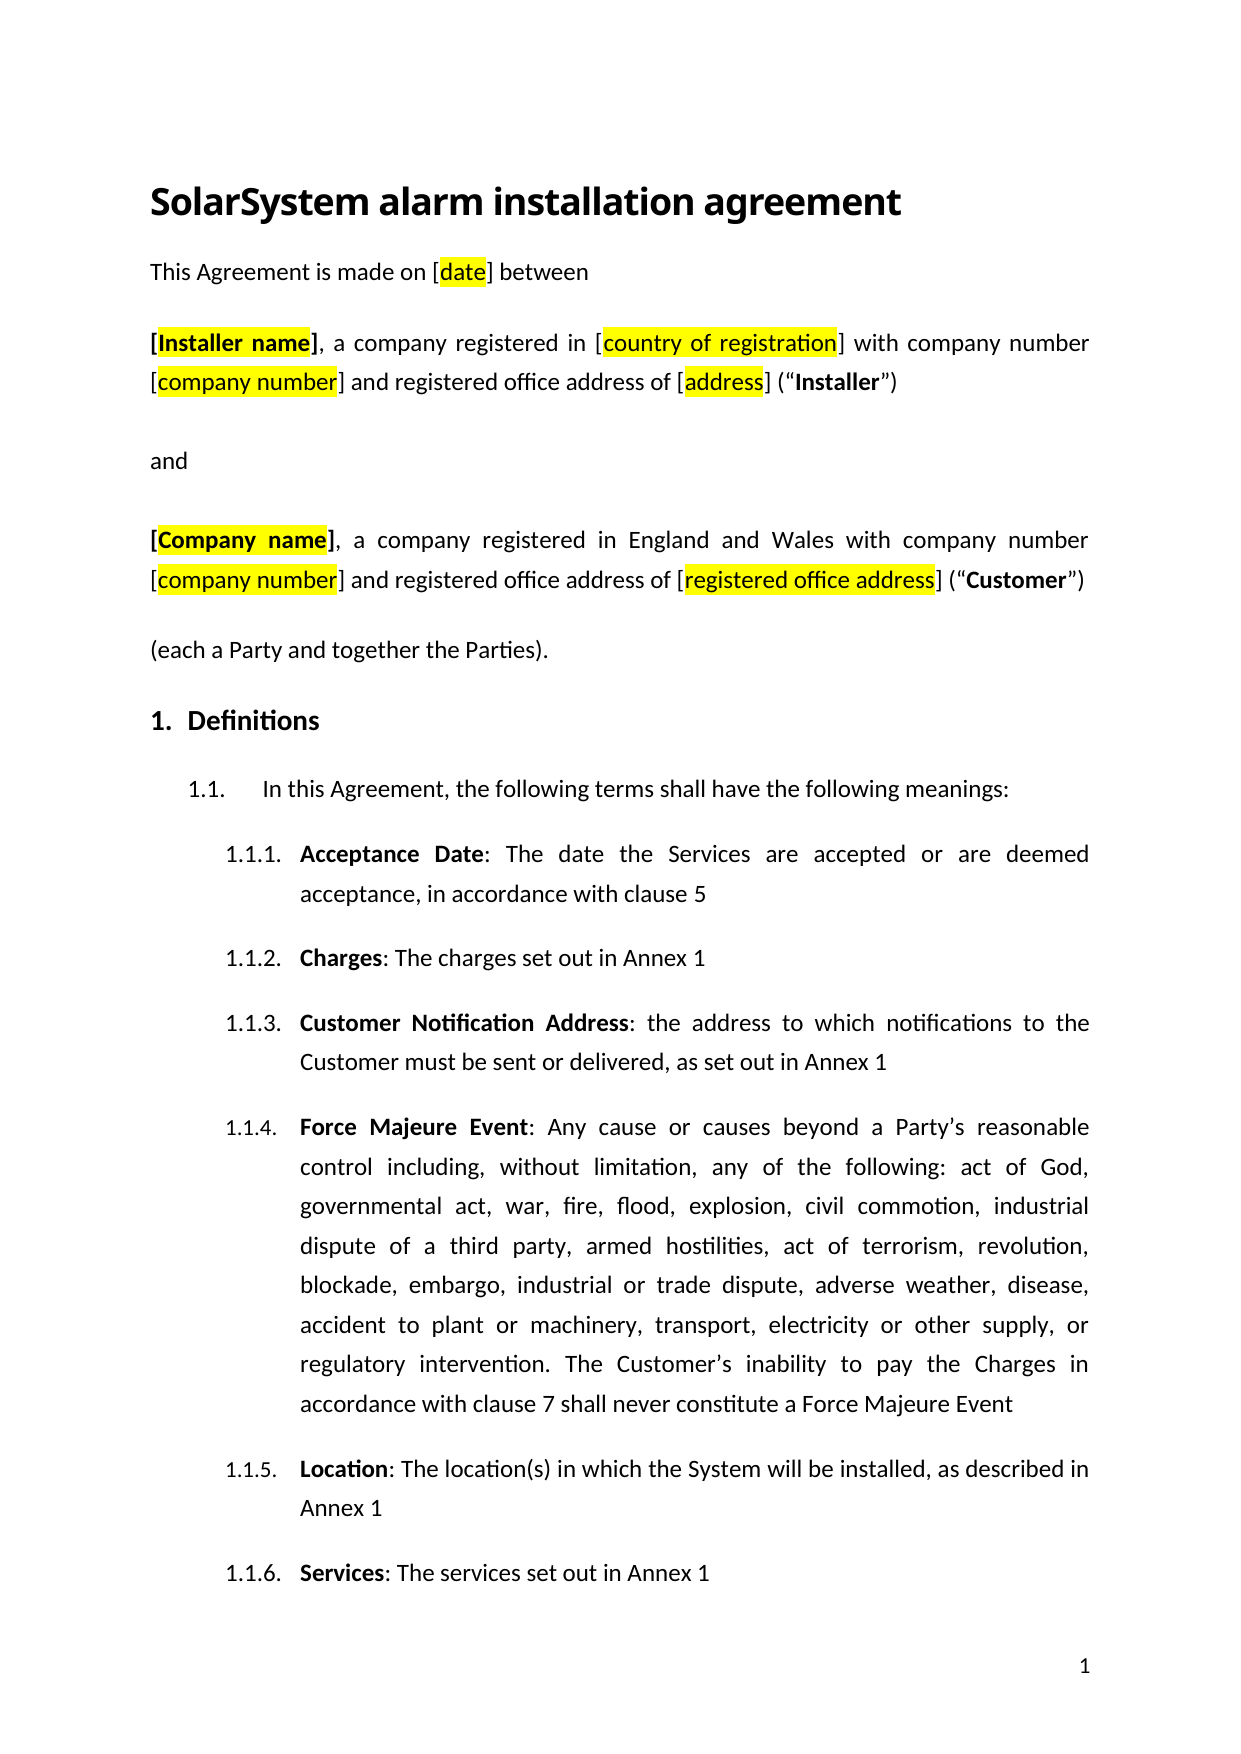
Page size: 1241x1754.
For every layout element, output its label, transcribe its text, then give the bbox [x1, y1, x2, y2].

text Location: The location(s) in which the System will be installed, as described in Annex 1 [225, 1453, 1090, 1523]
subtitle Definitions [150, 702, 1090, 738]
text Services: The services set out in Annex 1 [225, 1557, 1090, 1587]
text (each a Party and together the Parties). [150, 634, 1090, 665]
text In this Agreement, the following terms shall have the following meanings: [187, 773, 1090, 804]
text [Installer name], a company registered in [country of registration] with company number [company number] and registered office address of [address] (“Installer”) [150, 327, 1090, 397]
text This Agreement is made on [date] between [150, 257, 440, 287]
text Acceptance Date: The date the Services are accepted or are deemed acceptance, in accordance with clause 4 [225, 838, 1090, 908]
text and [150, 445, 1090, 476]
text [Company name], a company registered in England and Wales with company number [company number] and registered office address of [registered office address] (“Customer”) [150, 524, 1090, 595]
text This Agreement is made on [date] between [486, 257, 1090, 287]
title SolarSystem alarm installation agreement [150, 175, 1090, 226]
text Customer Notification Address: the address to which notifications to the Customer must be sent or delivered, as set out in Annex 1 [225, 1007, 1090, 1077]
text Charges: The charges set out in Annex 1 [225, 942, 1090, 973]
text Force Majeure Event: Any cause or causes beyond a Party’s reasonable control including, without limitation, any of the following: act of God, governmental act, war, fire, flood, explosion, civil commotion, industrial dispute of a third party, armed hostilities, act of terrorism, revolution, blockade, embargo, industrial or trade dispute, adverse weather, disease, accident to plant or machinery, transport, electricity or other supply, or regulatory intervention. The Customer’s inability to pay the Charges in accordance with clause 9 shall never constitute a Force Majeure Event [225, 1111, 1090, 1419]
